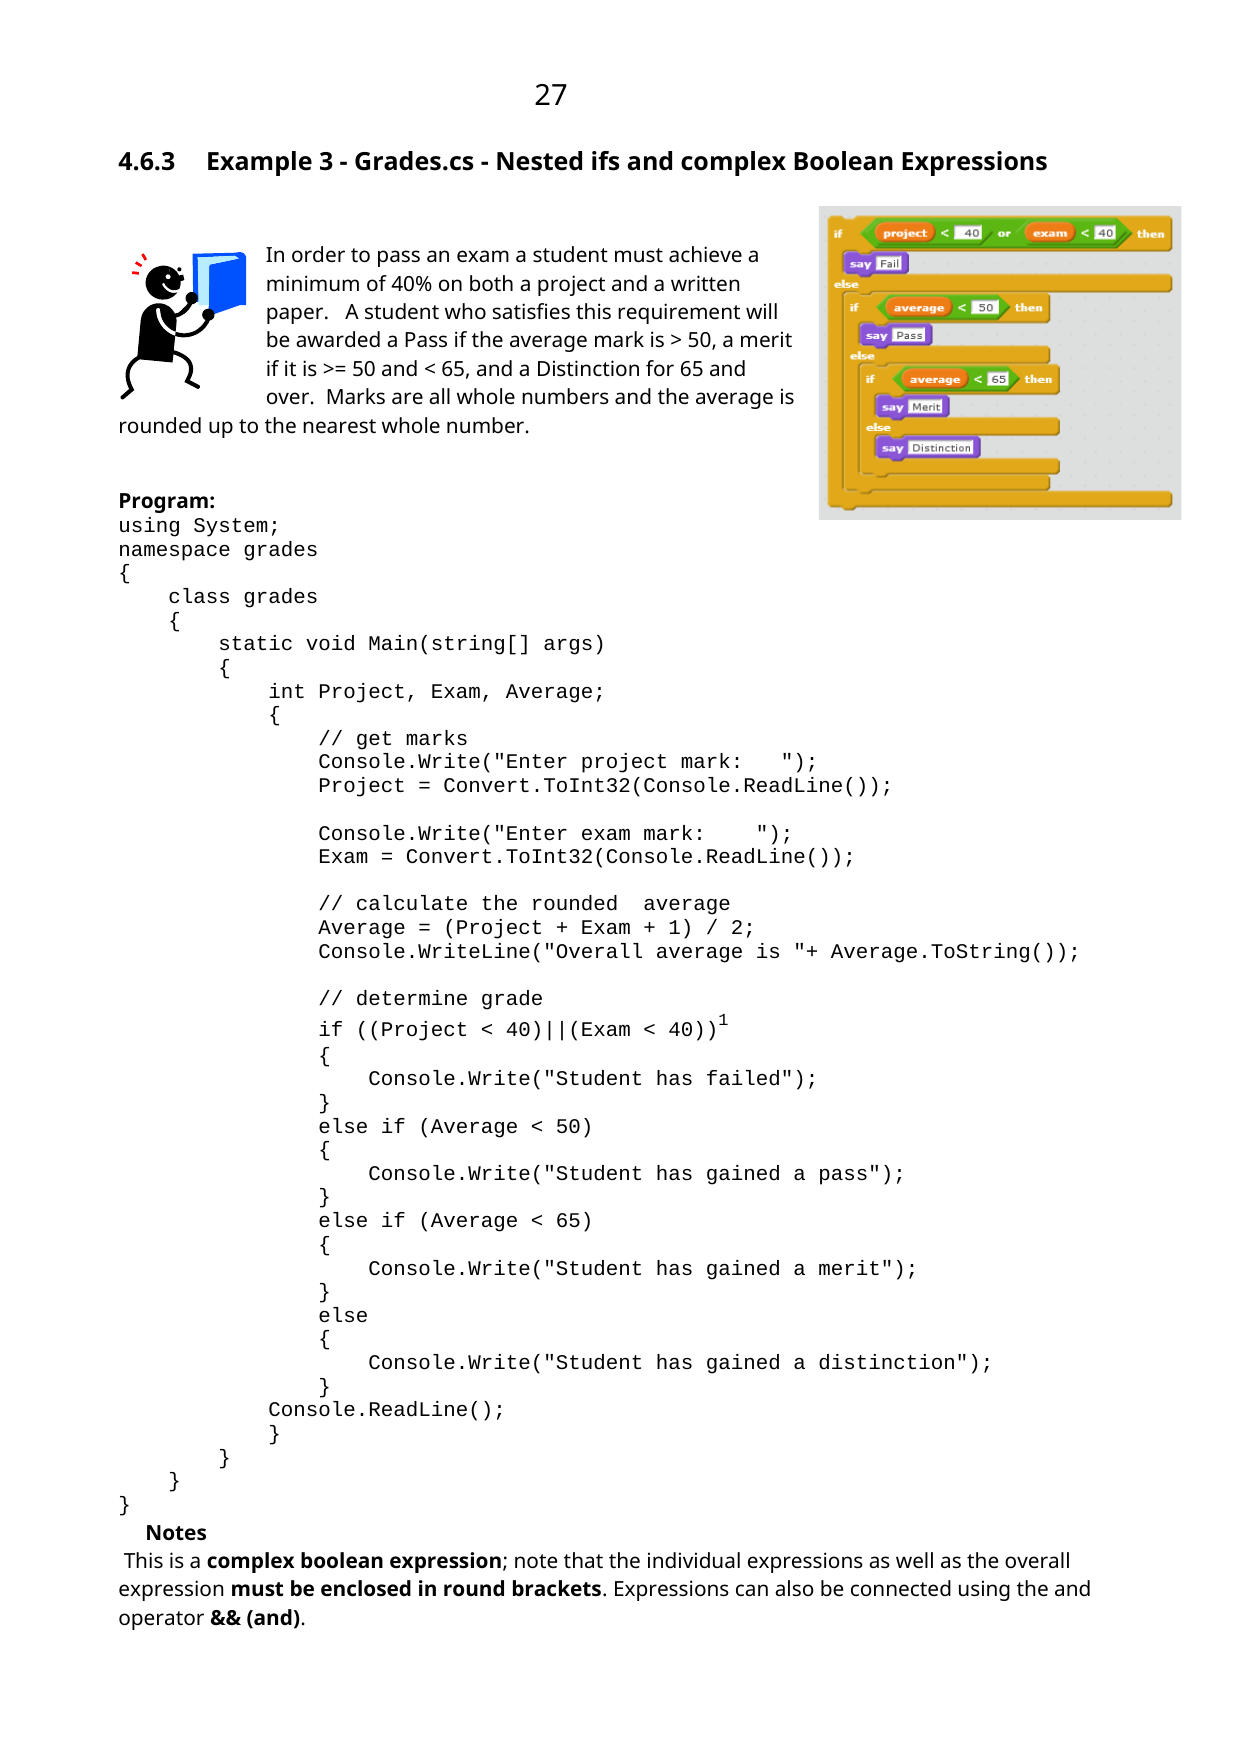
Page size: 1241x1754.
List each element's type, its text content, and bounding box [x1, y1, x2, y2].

text } [118, 1423, 1181, 1447]
text Console.Write("Enter exam mark: "); [118, 822, 1181, 846]
text Console.Write("Student has failed"); [118, 1068, 1181, 1092]
text } [118, 1470, 1181, 1494]
text { [118, 1045, 1181, 1068]
text Console.ReadLine(); [118, 1399, 1181, 1423]
text This is a complex boolean expression; note that the individual expressions as well as the overall expression must be enclosed in round brackets. Expressions can also be connected using the and operator && (and). [118, 1546, 1181, 1631]
text } [118, 1376, 1181, 1399]
subtitle Example 3 - Grades.cs - Nested ifs and complex Boolean Expressions [118, 143, 1181, 177]
text { [118, 657, 1181, 681]
text using System; [118, 515, 1181, 539]
text } [118, 1494, 1181, 1518]
text else if (Average < 50) [118, 1116, 1181, 1139]
text Project = Convert.ToInt32(Console.ReadLine()); [118, 775, 1181, 799]
text { [118, 1139, 1181, 1163]
text Average = (Project + Exam + 1) / 2; [118, 917, 1181, 941]
text Program: [118, 487, 818, 515]
text namespace grades [118, 539, 1181, 562]
text else [118, 1305, 1181, 1328]
text { [118, 610, 1181, 633]
text { [118, 704, 1181, 728]
text } [118, 1092, 1181, 1116]
text Console.Write("Student has gained a distinction"); [118, 1352, 1181, 1376]
text Console.Write("Enter project mark: "); [118, 752, 1181, 775]
text Exam = Convert.ToInt32(Console.ReadLine()); [118, 846, 1181, 870]
text // get marks [118, 728, 1181, 752]
text else if (Average < 65) [118, 1210, 1181, 1234]
text class grades [118, 586, 1181, 610]
text if ((Project < 40)||(Exam < 40))1 [118, 1012, 1181, 1045]
text } [118, 1281, 1181, 1305]
text // determine grade [118, 988, 1181, 1012]
text static void Main(string[] args) [118, 633, 1181, 657]
text { [118, 1234, 1181, 1257]
text { [118, 1328, 1181, 1352]
text } [118, 1447, 1181, 1470]
text int Project, Exam, Average; [118, 681, 1181, 704]
text { [118, 562, 1181, 586]
text In order to pass an exam a student must achieve a minimum of 40% on both a project and a written paper. A student who satisfies this requirement will be awarded a Pass if the average mark is > 50, a merit if it is >= 50 and < 65, and a Distinction for 65 and over. Marks are all whole numbers and the average is rounded up to the nearest whole number. [118, 240, 818, 439]
text Console.Write("Student has gained a pass"); [118, 1163, 1181, 1187]
text Console.WriteLine("Overall average is "+ Average.ToString()); [118, 941, 1181, 964]
picture [818, 206, 1182, 520]
text } [118, 1187, 1181, 1210]
text Notes [118, 1518, 1181, 1546]
text // calculate the rounded average [118, 893, 1181, 917]
text Console.Write("Student has gained a merit"); [118, 1257, 1181, 1281]
